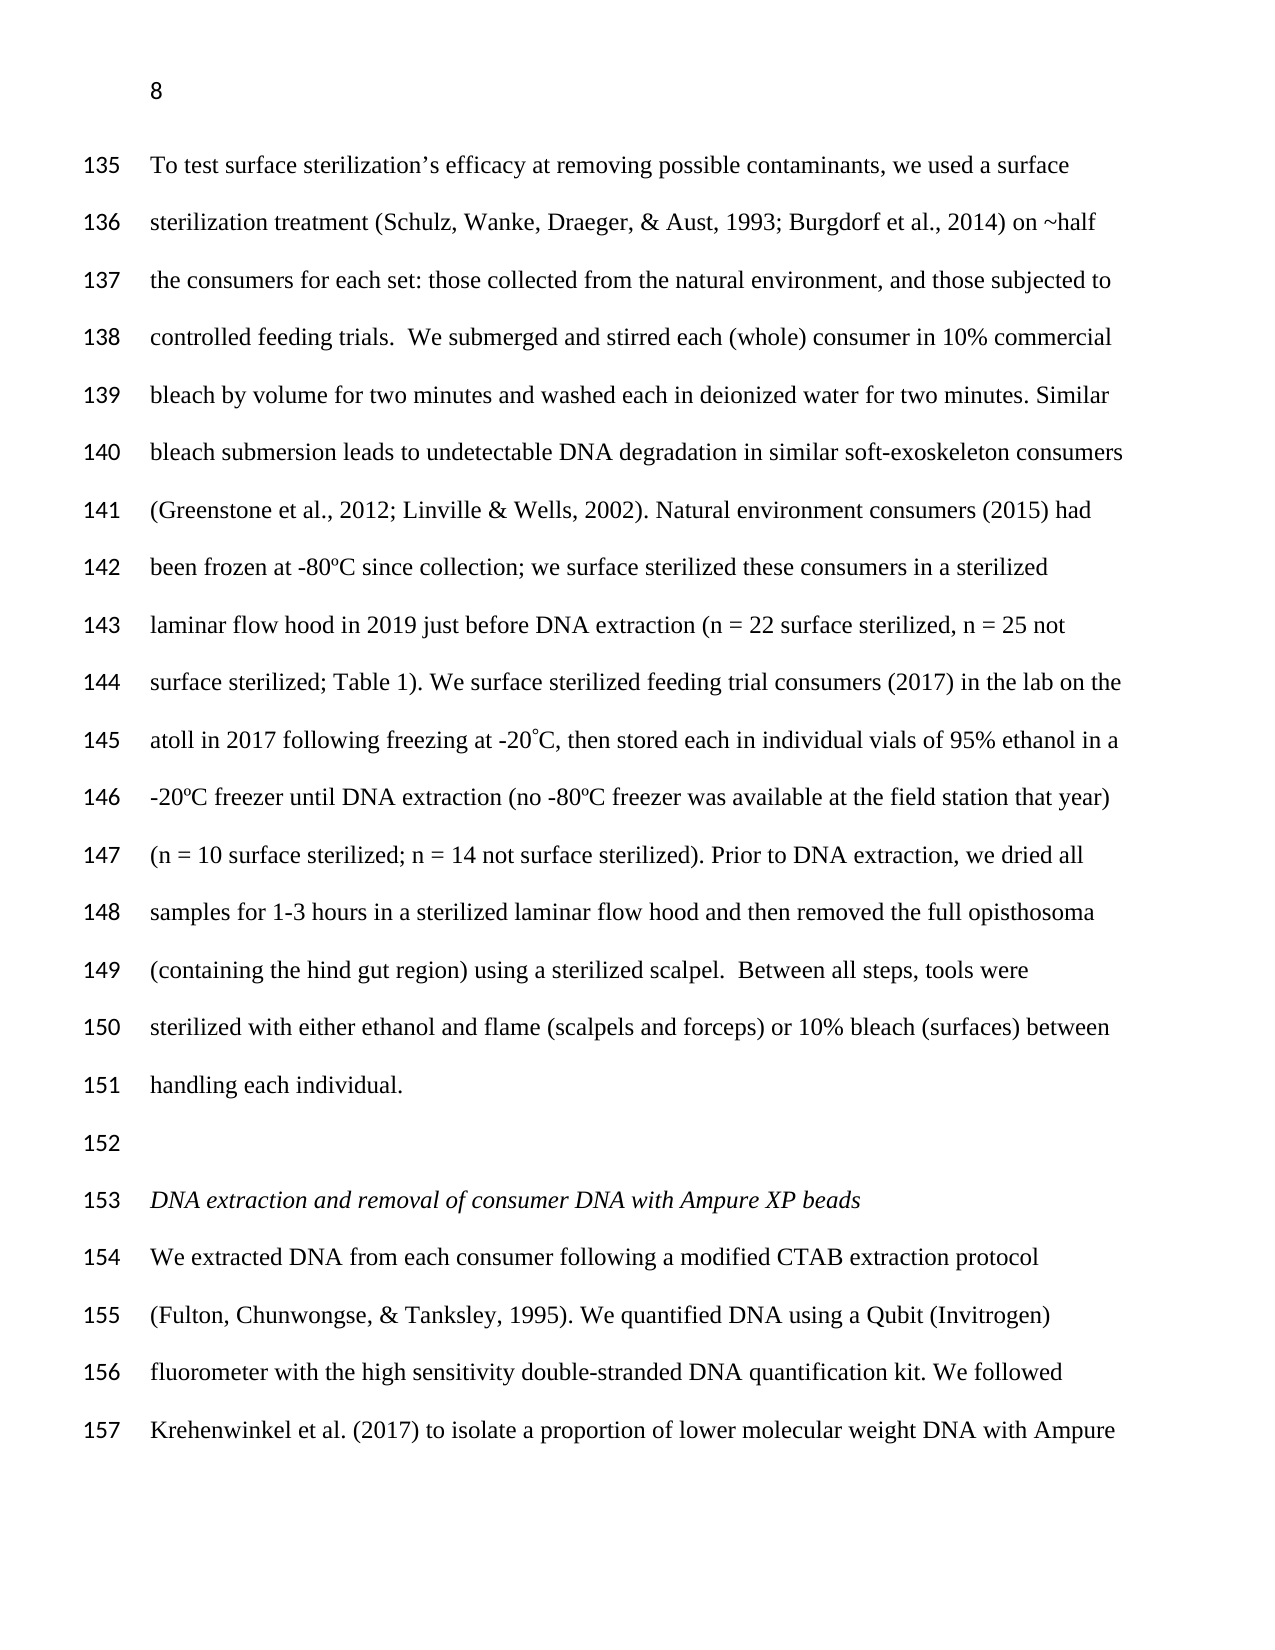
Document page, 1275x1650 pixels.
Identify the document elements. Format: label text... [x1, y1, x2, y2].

text To test surface sterilization’s efficacy at removing possible contaminants, we used a surface sterilization treatment (Schulz, Wanke, Draeger, & Aust, 1993; Burgdorf et al., 2014) on ~half the consumers for each set: those collected from the natural environment, and those subjected to controlled feeding trials. We submerged and stirred each (whole) consumer in 10% commercial bleach by volume for two minutes and washed each in deionized water for two minutes. Similar bleach submersion leads to undetectable DNA degradation in similar soft-exoskeleton consumers (Greenstone et al., 2012; Linville & Wells, 2002). Natural environment consumers (2015) had been frozen at -80ºC since collection; we surface sterilized these consumers in a sterilized laminar flow hood in 2019 just before DNA extraction (n = 22 surface sterilized, n = 25 not surface sterilized; Table 1). We surface sterilized feeding trial consumers (2017) in the lab on the atoll in 2017 following freezing at -20C, then stored each in individual vials of 95% ethanol in a -20ºC freezer until DNA extraction (no -80ºC freezer was available at the field station that year) (n = 10 surface sterilized; n = 14 not surface sterilized). Prior to DNA extraction, we dried all samples for 1-3 hours in a sterilized laminar flow hood and then removed the full opisthosoma (containing the hind gut region) using a sterilized scalpel. Between all steps, tools were sterilized with either ethanol and flame (scalpels and forceps) or 10% bleach (surfaces) between handling each individual. [150, 150, 1125, 1099]
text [150, 1242, 1125, 1444]
text DNA extraction and removal of consumer DNA with Ampure XP beads [150, 1185, 1125, 1214]
